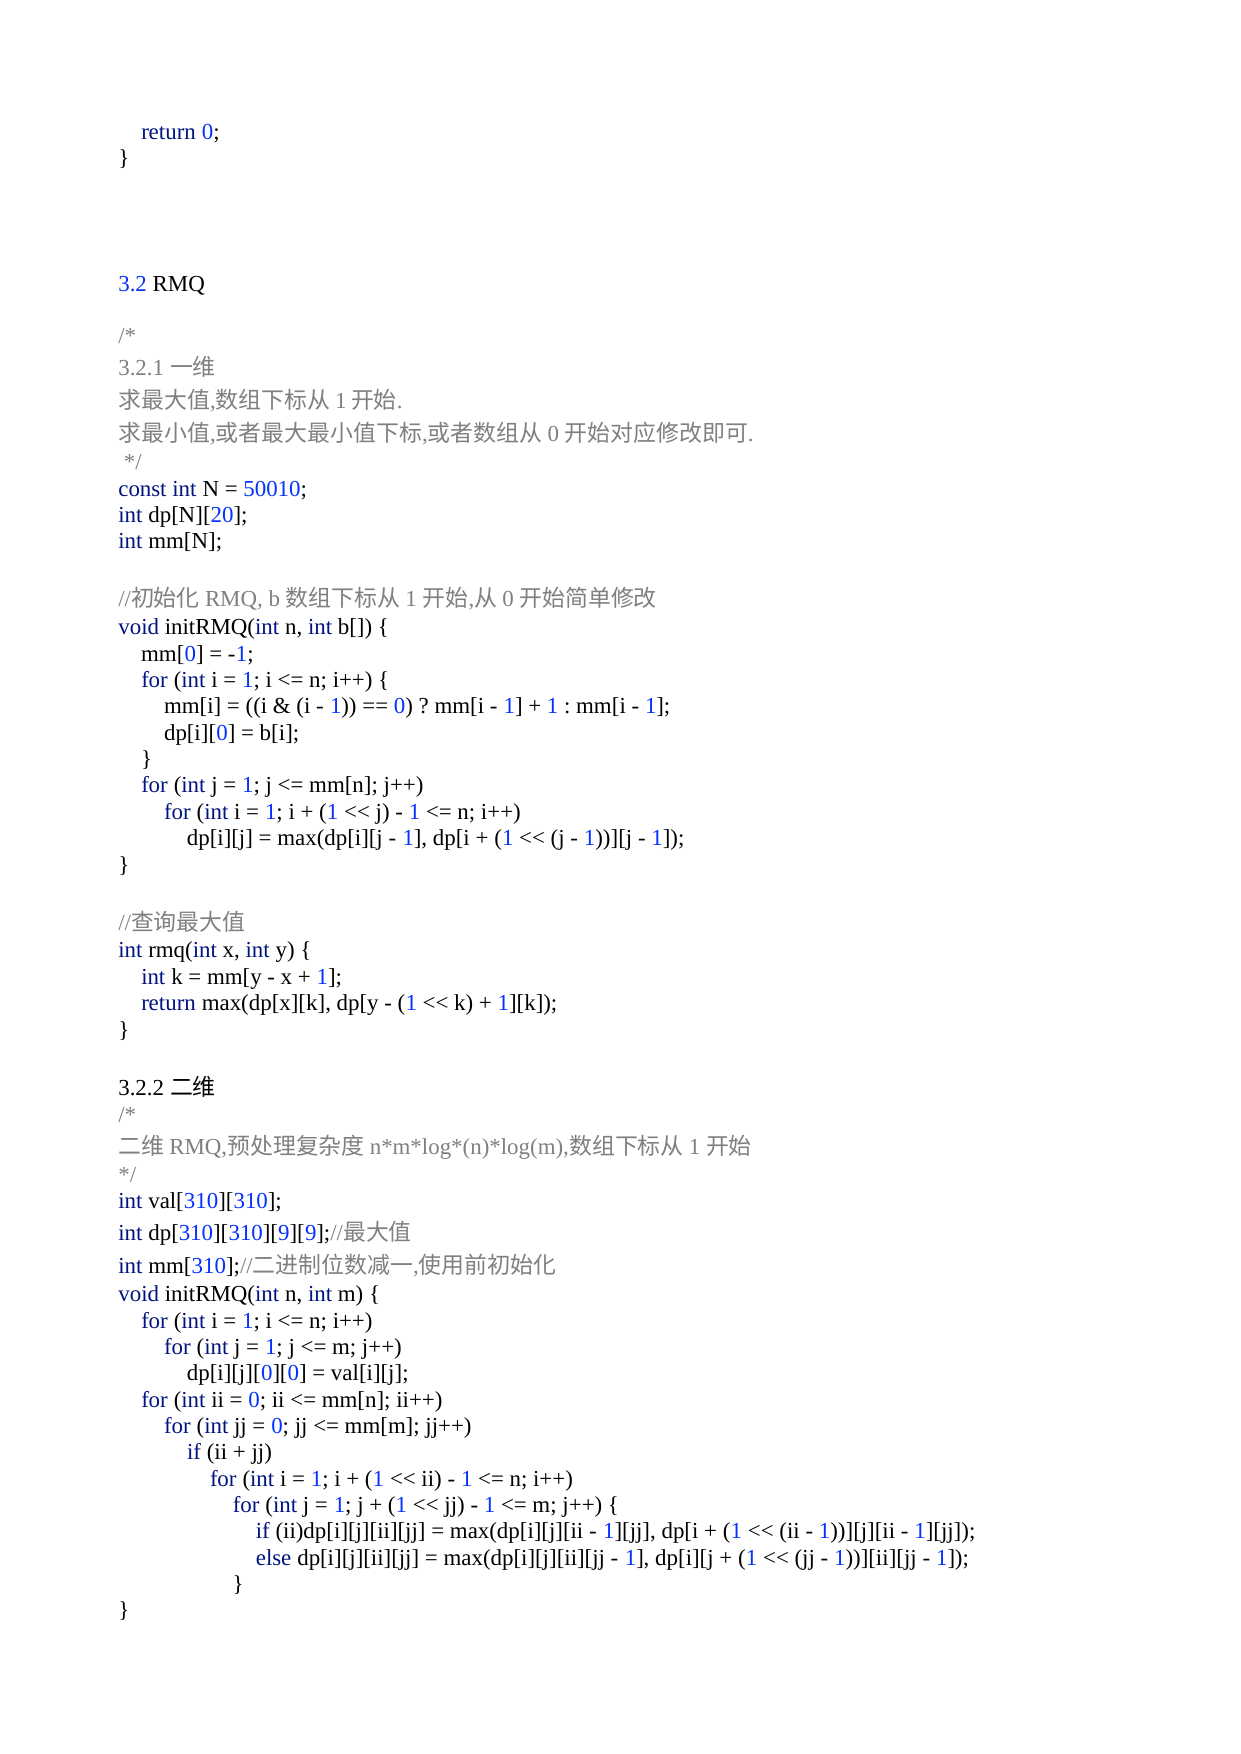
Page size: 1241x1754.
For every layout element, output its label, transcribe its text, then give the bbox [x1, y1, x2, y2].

text 求最小值,或者最大最小值下标,或者数组从 0 开始对应修改即可. [118, 415, 1122, 448]
text */ [118, 1161, 1122, 1187]
text int k = mm[y - x + 1]; [118, 963, 1122, 989]
text dp[i][j][0][0] = val[i][j]; [118, 1359, 1122, 1386]
text mm[i] = ((i & (i - 1)) == 0) ? mm[i - 1] + 1 : mm[i - 1]; [118, 692, 1122, 719]
text else dp[i][j][ii][jj] = max(dp[i][j][ii][jj - 1], dp[i][j + (1 << (jj - 1))][ii][jj - 1]); [118, 1544, 1122, 1570]
text for (int j = 1; j <= m; j++) [118, 1333, 1122, 1359]
text mm[0] = -1; [118, 640, 1122, 666]
text int rmq(int x, int y) { [118, 937, 1122, 963]
text void initRMQ(int n, int m) { [118, 1280, 1122, 1307]
text int mm[N]; [118, 527, 1122, 554]
text dp[i][j] = max(dp[i][j - 1], dp[i + (1 << (j - 1))][j - 1]); [118, 824, 1122, 851]
text for (int j = 1; j <= mm[n]; j++) [118, 772, 1122, 798]
text } [118, 851, 1122, 877]
text const int N = 50010; [118, 475, 1122, 501]
text int dp[N][20]; [118, 501, 1122, 527]
text for (int ii = 0; ii <= mm[n]; ii++) [118, 1386, 1122, 1412]
text } [118, 1597, 1122, 1623]
text 3.2.2 二维 [118, 1068, 1122, 1102]
text } [118, 1570, 1122, 1597]
text } [118, 1016, 1122, 1042]
text 求最大值,数组下标从1开始. [118, 382, 1122, 415]
text int val[310][310]; [118, 1187, 1122, 1214]
text if (ii + jj) [118, 1438, 1122, 1465]
text //查询最大值 [118, 903, 1122, 937]
text return 0; [118, 118, 1122, 144]
text int mm[310];//二进制位数减一,使用前初始化 [118, 1247, 1122, 1280]
text void initRMQ(int n, int b[]) { [118, 613, 1122, 640]
text dp[i][0] = b[i]; [118, 719, 1122, 745]
text for (int i = 1; i + (1 << j) - 1 <= n; i++) [118, 798, 1122, 824]
text } [118, 144, 1122, 171]
text //初始化 RMQ, b 数组下标从 1 开始,从 0 开始简单修改 [118, 580, 1122, 613]
text for (int j = 1; j + (1 << jj) - 1 <= m; j++) { [118, 1491, 1122, 1517]
text 3.2 RMQ [118, 270, 1122, 296]
text int dp[310][310][9][9];//最大值 [118, 1214, 1122, 1247]
text for (int jj = 0; jj <= mm[m]; jj++) [118, 1412, 1122, 1438]
text for (int i = 1; i <= n; i++) { [118, 666, 1122, 692]
text */ [118, 448, 1122, 475]
text /* [118, 322, 1122, 349]
text return max(dp[x][k], dp[y - (1 << k) + 1][k]); [118, 989, 1122, 1016]
text for (int i = 1; i <= n; i++) [118, 1307, 1122, 1333]
text 3.2.1 一维 [118, 349, 1122, 382]
text /* [118, 1102, 1122, 1128]
text 二维 RMQ,预处理复杂度 n*m*log*(n)*log(m),数组下标从 1 开始 [118, 1128, 1122, 1161]
text if (ii)dp[i][j][ii][jj] = max(dp[i][j][ii - 1][jj], dp[i + (1 << (ii - 1))][j][ii - 1][jj]); [118, 1517, 1122, 1544]
text for (int i = 1; i + (1 << ii) - 1 <= n; i++) [118, 1465, 1122, 1491]
text } [118, 745, 1122, 772]
